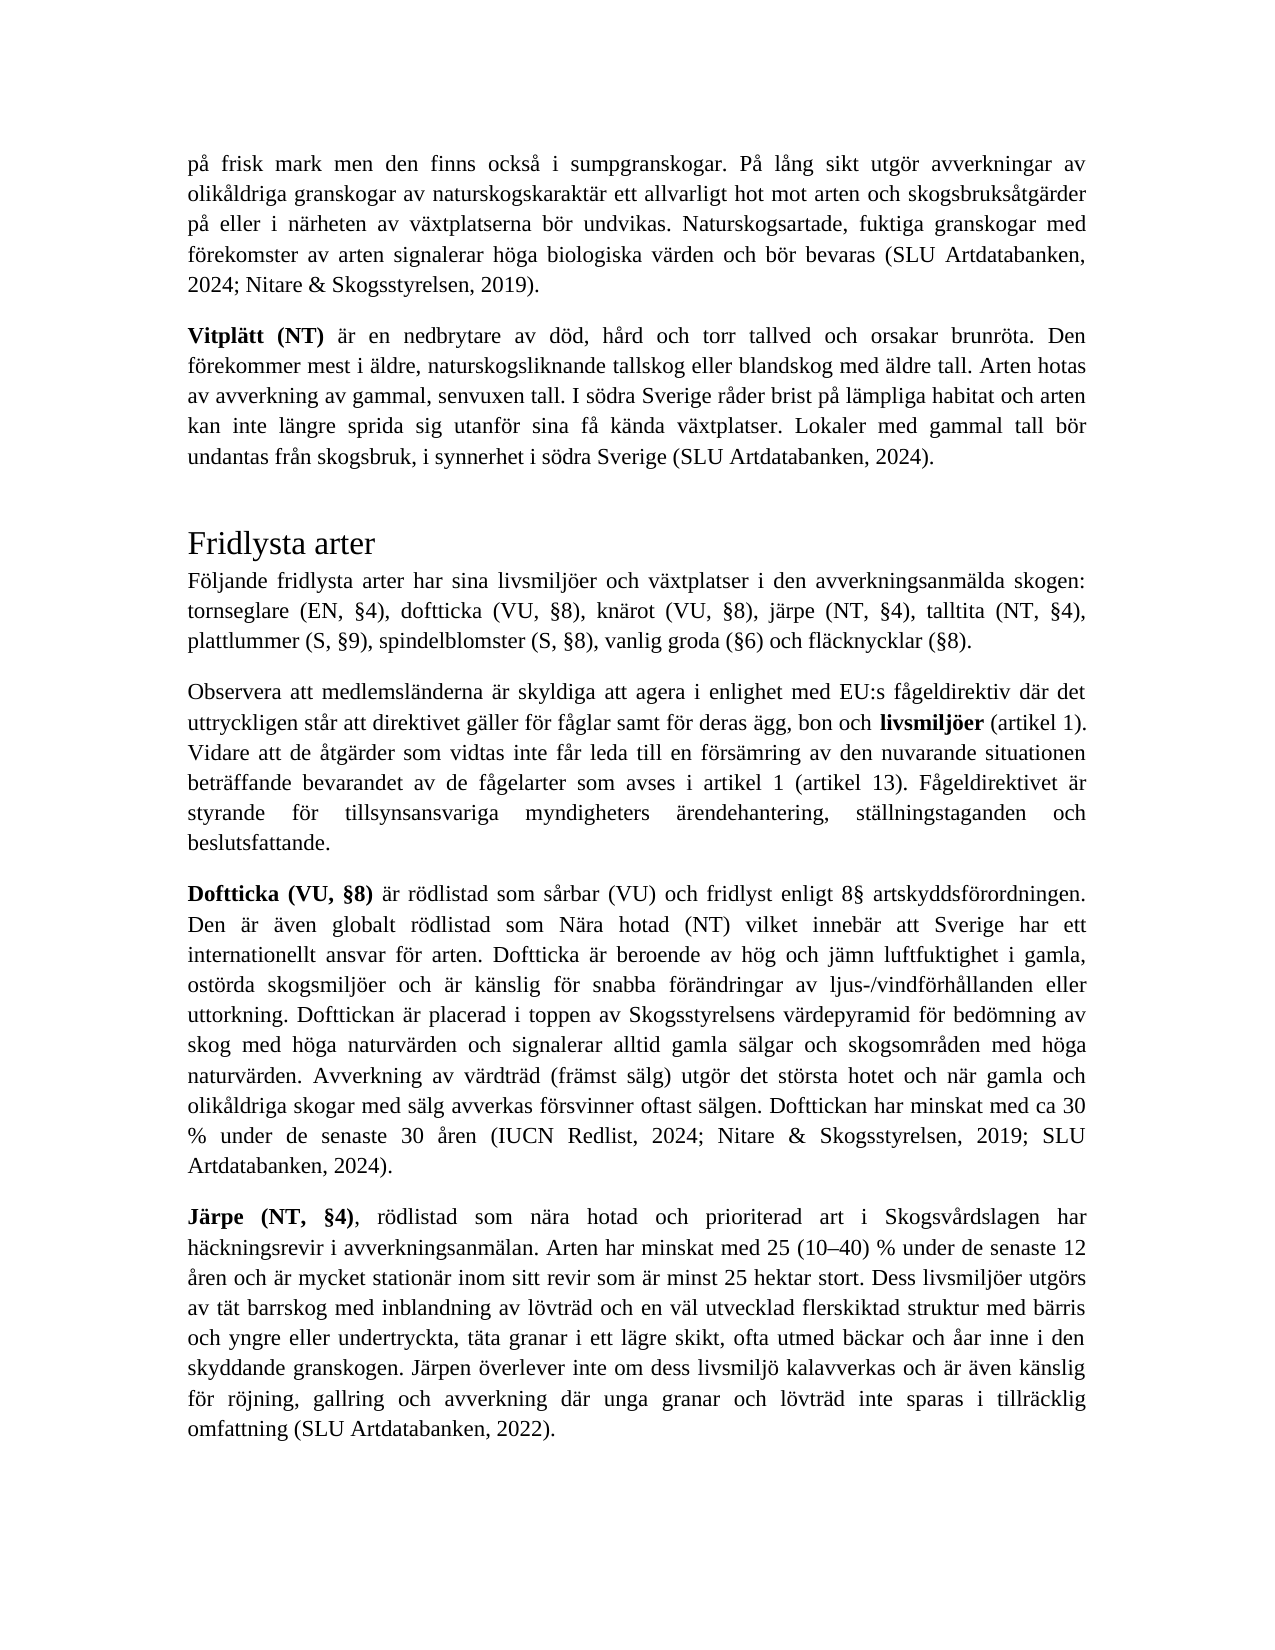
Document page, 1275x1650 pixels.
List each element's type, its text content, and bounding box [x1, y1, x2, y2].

text Järpe (NT, §4), rödlistad som nära hotad och prioriterad art i Skogsvårdslagen har häckningsrevir i avverkningsanmälan. Arten har minskat med 25 (10–40) % under de senaste 12 åren och är mycket stationär inom sitt revir som är minst 25 hektar stort. Dess livsmiljöer utgörs av tät barrskog med inblandning av lövträd och en väl utvecklad flerskiktad struktur med bärris och yngre eller undertryckta, täta granar i ett lägre skikt, ofta utmed bäckar och åar inne i den skyddande granskogen. Järpen överlever inte om dess livsmiljö kalavverkas och är även känslig för röjning, gallring och avverkning där unga granar och lövträd inte sparas i tillräcklig omfattning (SLU Artdatabanken, 2022). [187, 1203, 1087, 1441]
subtitle Fridlysta arter [187, 523, 1087, 561]
text Observera att medlemsländerna är skyldiga att agera i enlighet med EU:s fågeldirektiv där det uttryckligen står att direktivet gäller för fåglar samt för deras ägg, bon och livsmiljöer (artikel 1). Vidare att de åtgärder som vidtas inte får leda till en försämring av den nuvarande situationen beträffande bevarandet av de fågelarter som avses i artikel 1 (artikel 13). Fågeldirektivet är styrande för tillsynsansvariga myndigheters ärendehantering, ställningstaganden och beslutsfattande. [187, 678, 1087, 856]
text Vitplätt (NT) är en nedbrytare av död, hård och torr tallved och orsakar brunröta. Den förekommer mest i äldre, naturskogsliknande tallskog eller blandskog med äldre tall. Arten hotas av avverkning av gammal, senvuxen tall. I södra Sverige råder brist på lämpliga habitat och arten kan inte längre sprida sig utanför sina få kända växtplatser. Lokaler med gammal tall bör undantas från skogsbruk, i synnerhet i södra Sverige (SLU Artdatabanken, 2024). [187, 322, 1087, 469]
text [187, 150, 1087, 297]
text Följande fridlysta arter har sina livsmiljöer och växtplatser i den avverkningsanmälda skogen: tornseglare (EN, §4), doftticka (VU, §8), knärot (VU, §8), järpe (NT, §4), talltita (NT, §4), plattlummer (S, §9), spindelblomster (S, §8), vanlig groda (§6) och fläcknycklar (§8). [187, 567, 1087, 654]
text Doftticka (VU, §8) är rödlistad som sårbar (VU) och fridlyst enligt 8§ artskyddsförordningen. Den är även globalt rödlistad som Nära hotad (NT) vilket innebär att Sverige har ett internationellt ansvar för arten. Doftticka är beroende av hög och jämn luftfuktighet i gamla, ostörda skogsmiljöer och är känslig för snabba förändringar av ljus-/vindförhållanden eller uttorkning. Dofttickan är placerad i toppen av Skogsstyrelsens värdepyramid för bedömning av skog med höga naturvärden och signalerar alltid gamla sälgar och skogsområden med höga naturvärden. Avverkning av värdträd (främst sälg) utgör det största hotet och när gamla och olikåldriga skogar med sälg avverkas försvinner oftast sälgen. Dofttickan har minskat med ca 30 % under de senaste 30 åren (IUCN Redlist, 2024; Nitare & Skogsstyrelsen, 2019; SLU Artdatabanken, 2024). [187, 881, 1087, 1179]
